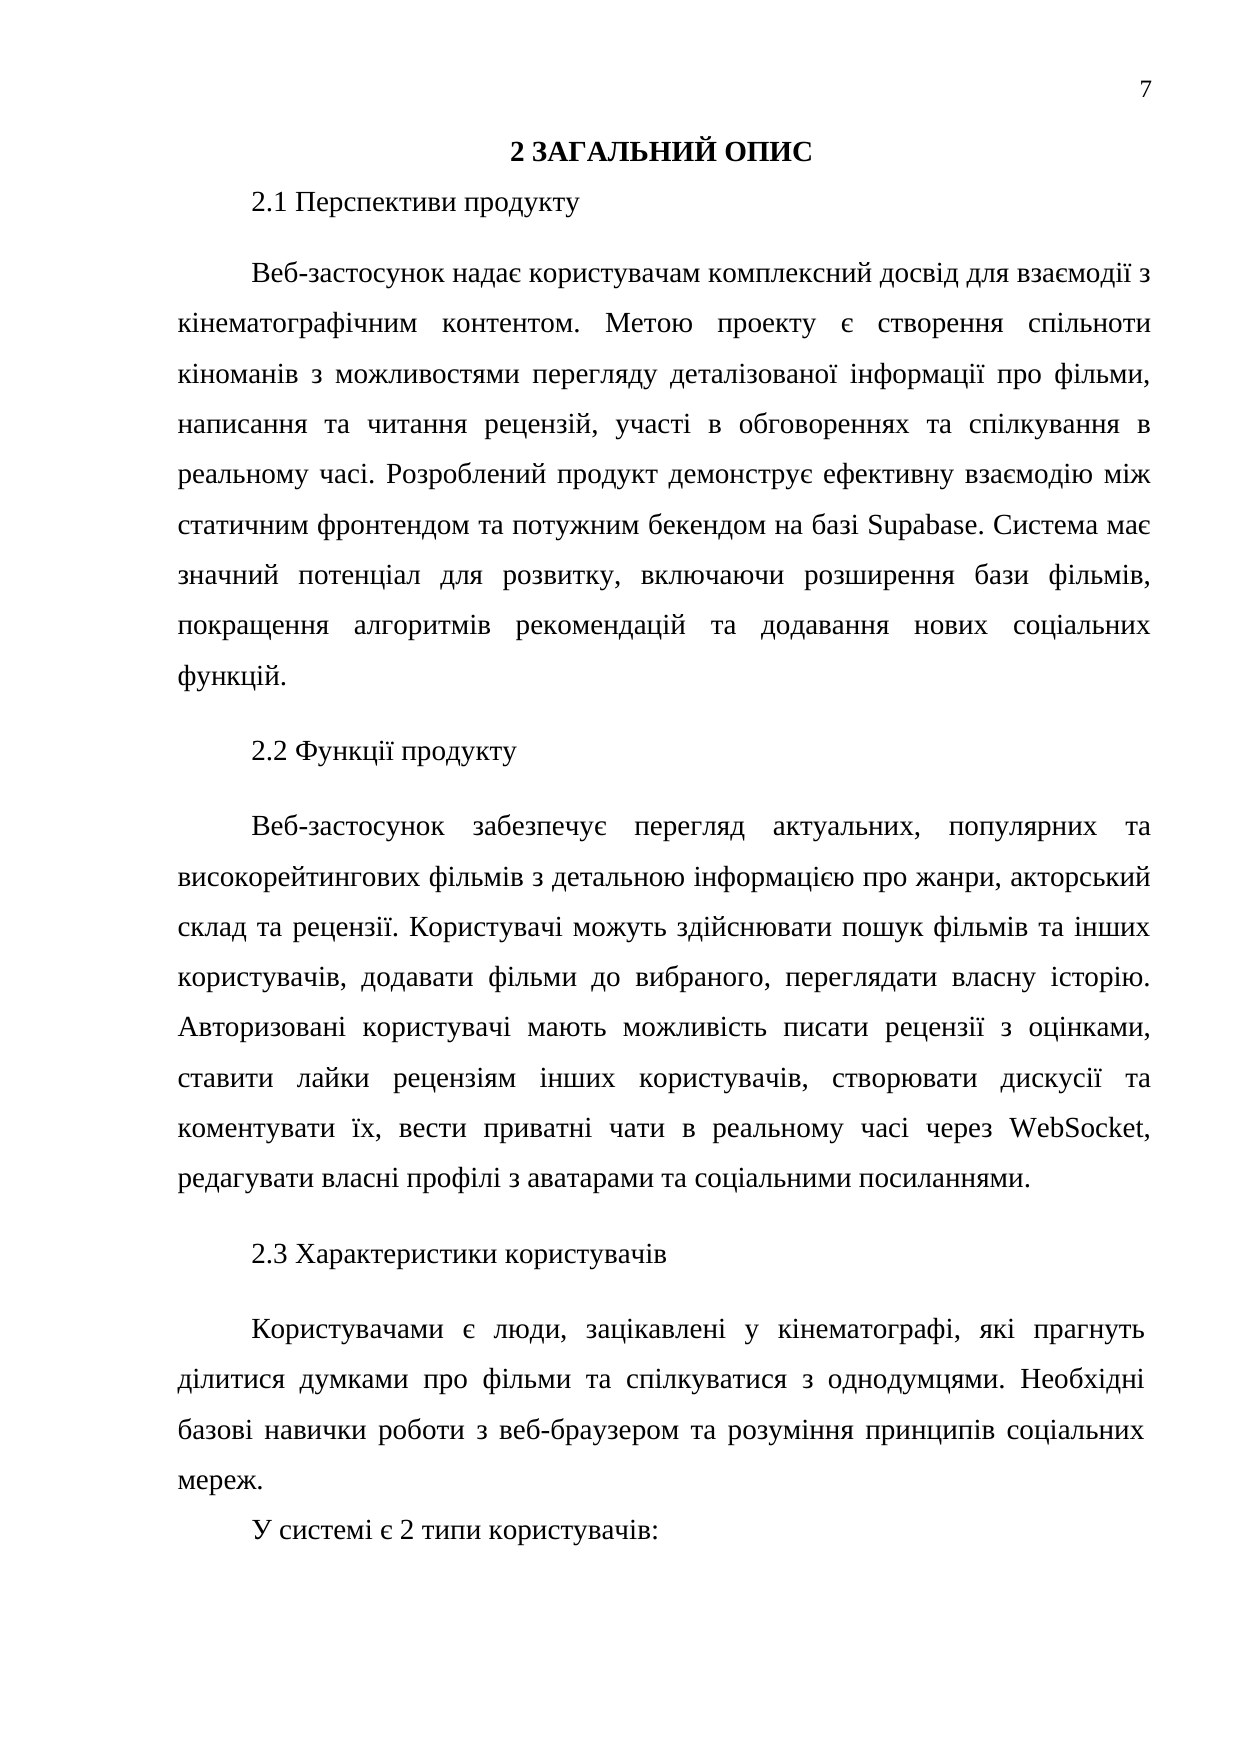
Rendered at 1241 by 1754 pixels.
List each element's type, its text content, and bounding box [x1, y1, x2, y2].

text 2.2 Функції продукту [177, 733, 1146, 767]
text 2 ЗАГАЛЬНИЙ ОПИС [177, 134, 1146, 167]
text 2.3 Характеристики користувачів [177, 1236, 1146, 1269]
text Користувачами є люди, зацікавлені у кінематографі, які прагнуть ділитися думками про фільми та спілкуватися з однодумцями. Необхідні базові навички роботи з веб-браузером та розуміння принципів соціальних мереж. [177, 1311, 1146, 1496]
text У системі є 2 типи користувачів: [177, 1512, 1146, 1546]
text Веб-застосунок надає користувачам комплексний досвід для взаємодії з кінематографічним контентом. Метою проекту є створення спільноти кіноманів з можливостями перегляду деталізованої інформації про фільми, написання та читання рецензій, участі в обговореннях та спілкування в реальному часі. Розроблений продукт демонструє ефективну взаємодію між статичним фронтендом та потужним бекендом на базі Supabase. Система має значний потенціал для розвитку, включаючи розширення бази фільмів, покращення алгоритмів рекомендацій та додавання нових соціальних функцій. [177, 255, 1152, 691]
text 2.1 Перспективи продукту [177, 184, 1146, 218]
text Веб-застосунок забезпечує перегляд актуальних, популярних та високорейтингових фільмів з детальною інформацією про жанри, акторський склад та рецензії. Користувачі можуть здійснювати пошук фільмів та інших користувачів, додавати фільми до вибраного, переглядати власну історію. Авторизовані користувачі мають можливість писати рецензії з оцінками, ставити лайки рецензіям інших користувачів, створювати дискусії та коментувати їх, вести приватні чати в реальному часі через WebSocket, редагувати власні профілі з аватарами та соціальними посиланнями. [177, 808, 1152, 1194]
